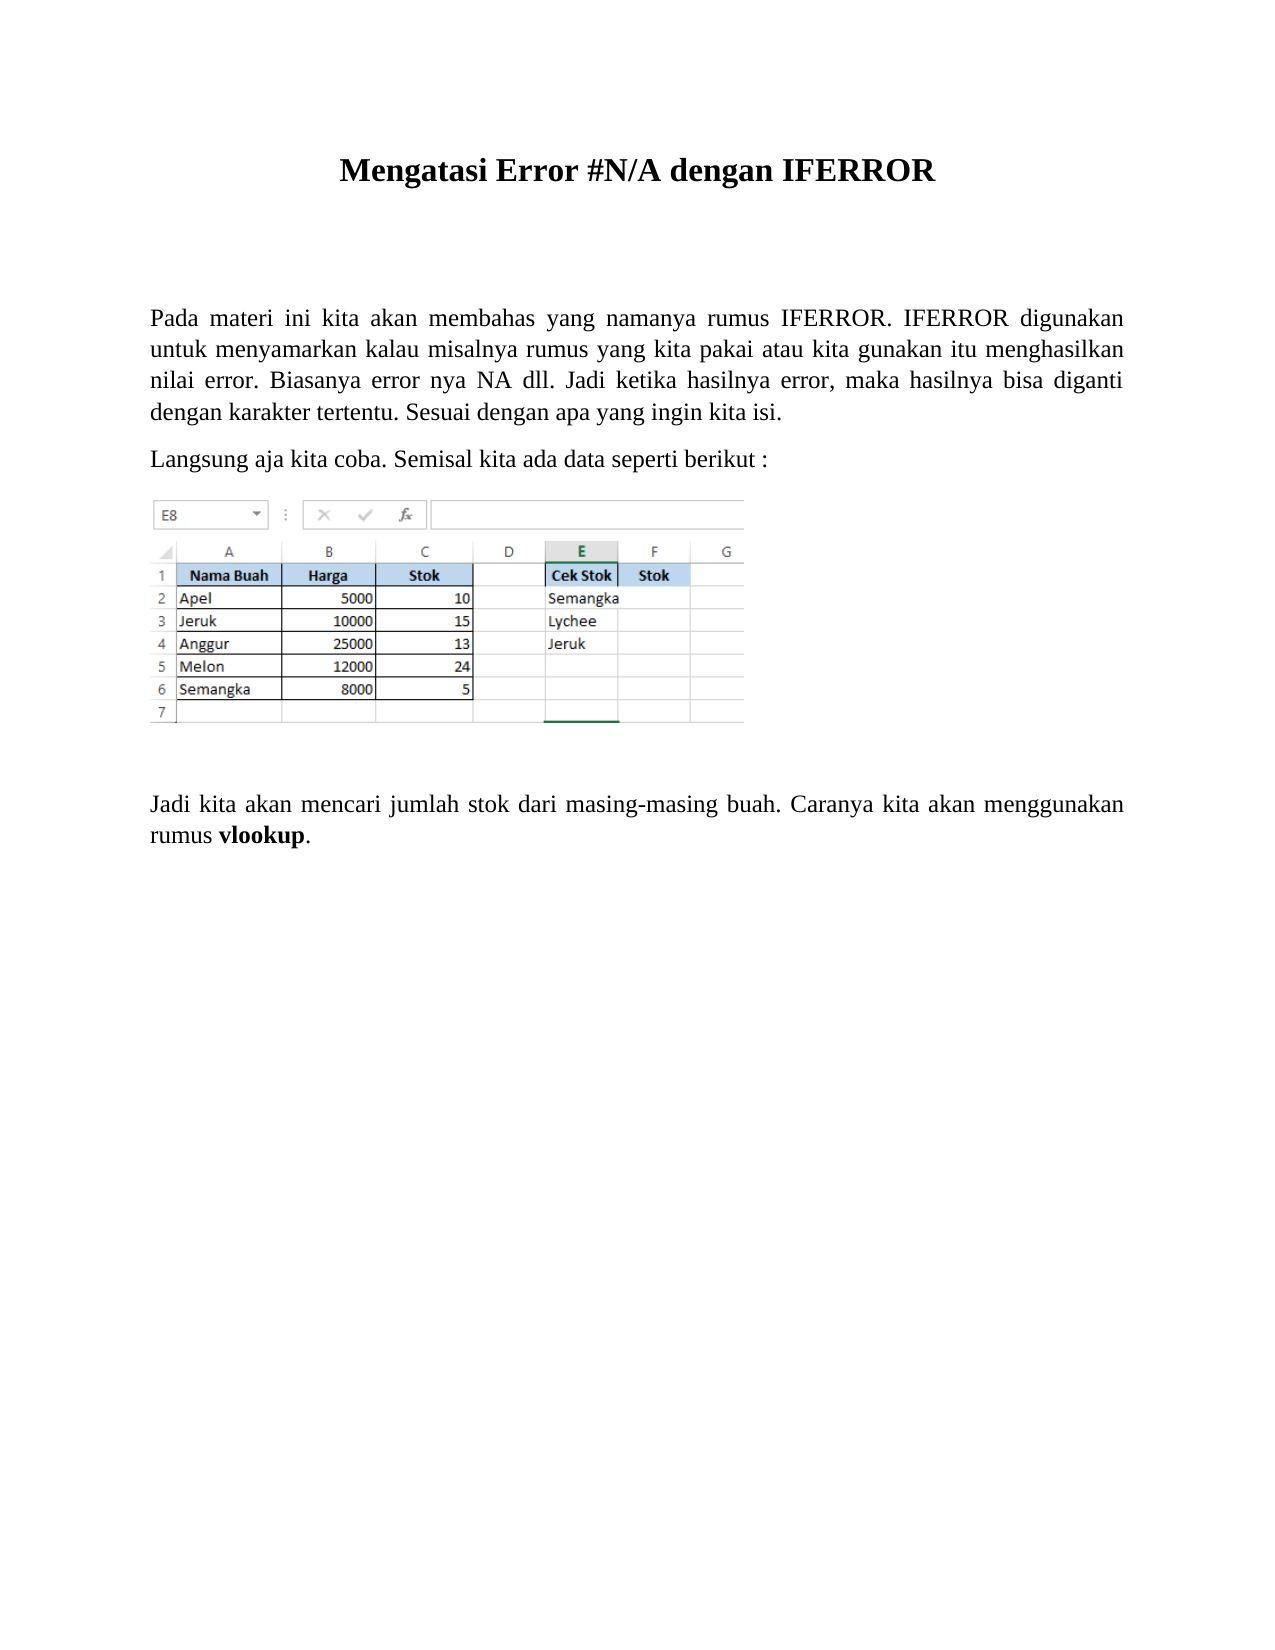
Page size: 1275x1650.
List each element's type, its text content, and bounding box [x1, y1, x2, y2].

text Pada materi ini kita akan membahas yang namanya rumus IFERROR. IFERROR digunakan untuk menyamarkan kalau misalnya rumus yang kita pakai atau kita gunakan itu menghasilkan nilai error. Biasanya error nya NA dll. Jadi ketika hasilnya error, maka hasilnya bisa diganti dengan karakter tertentu. Sesuai dengan apa yang ingin kita isi. [150, 303, 1125, 425]
picture [150, 492, 744, 723]
text Langsung aja kita coba. Semisal kita ada data seperti berikut : [150, 444, 1125, 473]
text Mengatasi Error #N/A dengan IFERROR [150, 150, 1125, 188]
text Jadi kita akan mencari jumlah stok dari masing-masing buah. Caranya kita akan menggunakan rumus vlookup. [150, 789, 1125, 849]
